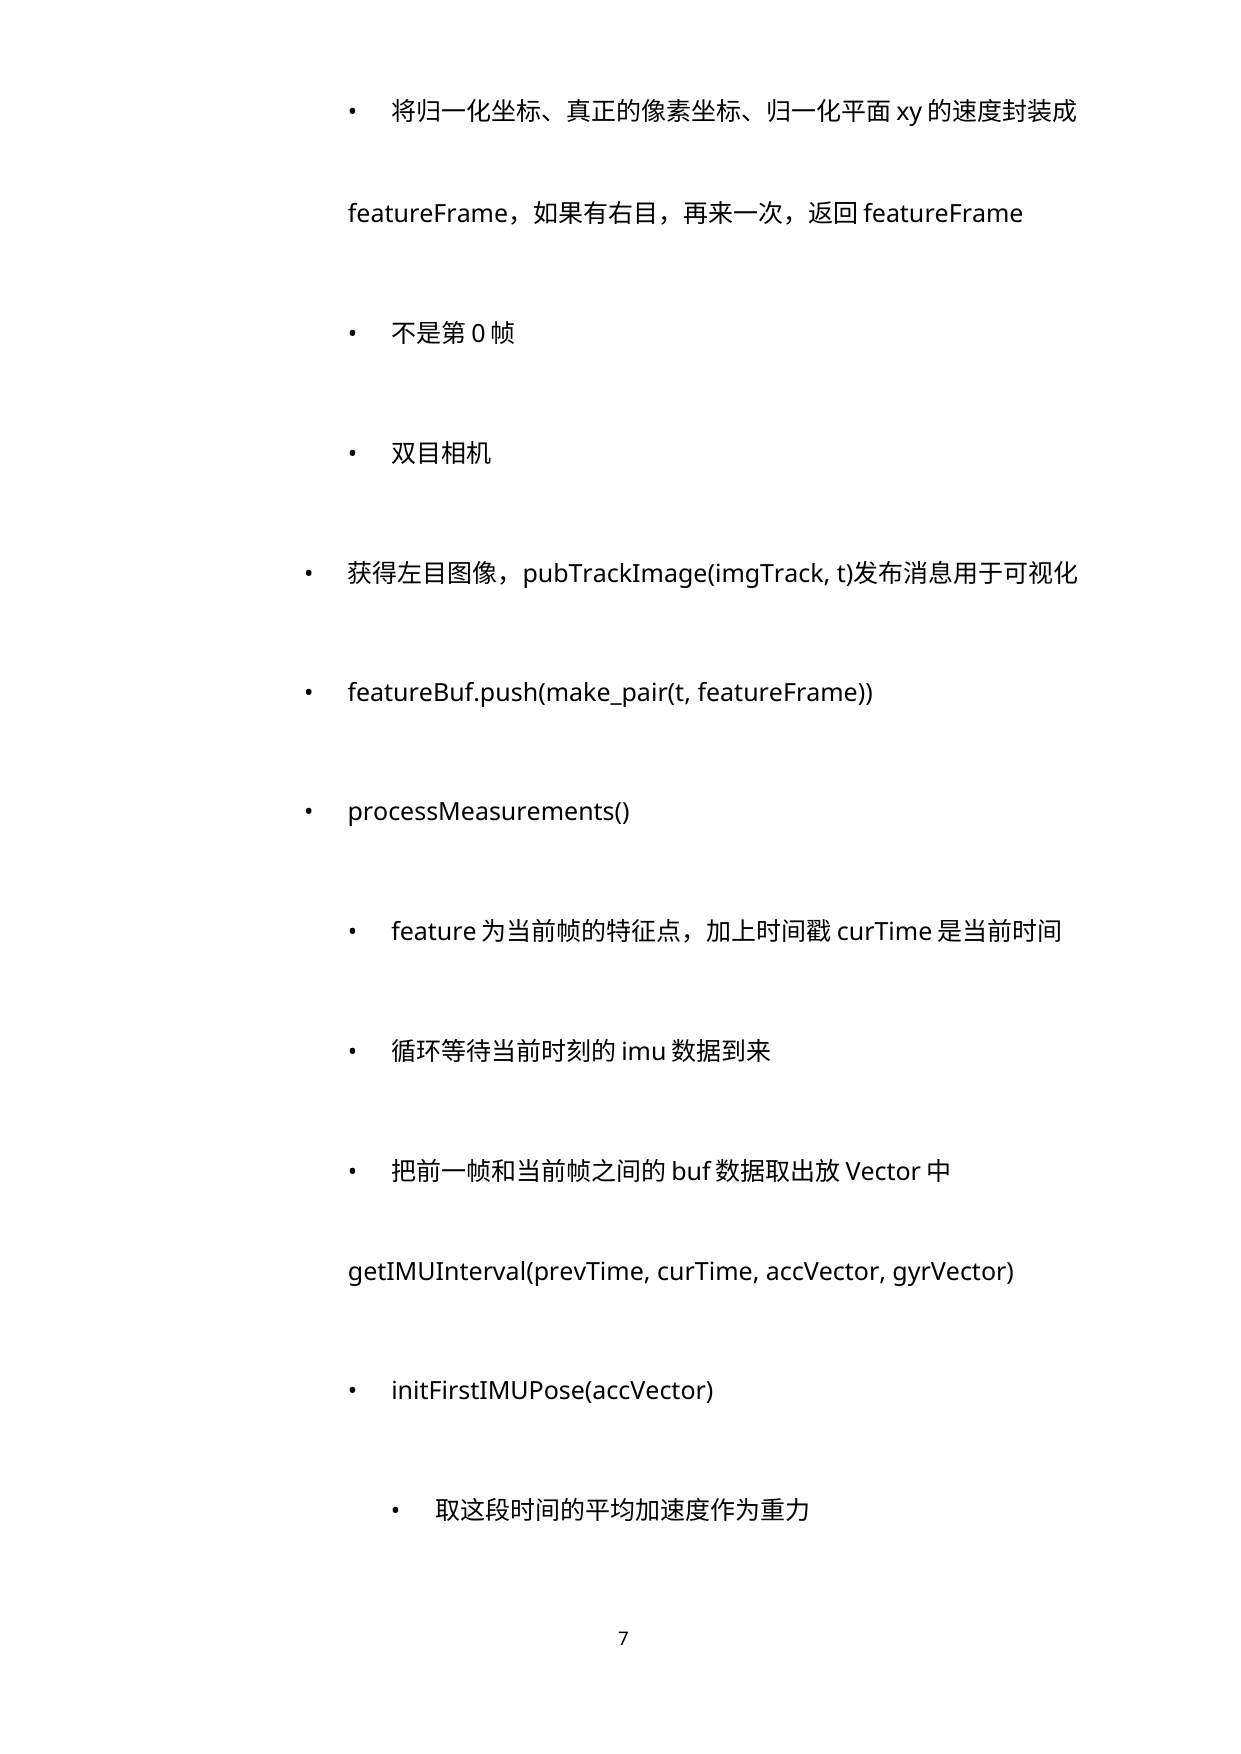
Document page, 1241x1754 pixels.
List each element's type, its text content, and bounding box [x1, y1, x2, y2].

text • 取这段时间的平均加速度作为重力 [391, 1475, 1118, 1543]
text • processMeasurements() [304, 776, 1118, 844]
text • 不是第0帧 [348, 298, 1118, 366]
text • 将归一化坐标、真正的像素坐标、归一化平面xy的速度封装成featureFrame，如果有右目，再来一次，返回featureFrame [348, 76, 1118, 246]
text • 循环等待当前时刻的imu数据到来 [348, 1015, 1118, 1083]
text • 双目相机 [348, 418, 1118, 486]
text • feature为当前帧的特征点，加上时间戳curTime是当前时间 [348, 895, 1118, 963]
text • 获得左目图像，pubTrackImage(imgTrack, t)发布消息用于可视化 [304, 538, 1118, 606]
text • initFirstIMUPose(accVector) [348, 1356, 1118, 1424]
text • 把前一帧和当前帧之间的buf数据取出放Vector中 getIMUInterval(prevTime, curTime, accVector, gyrVector) [348, 1135, 1118, 1305]
text • featureBuf.push(make_pair(t, featureFrame)) [304, 658, 1118, 726]
